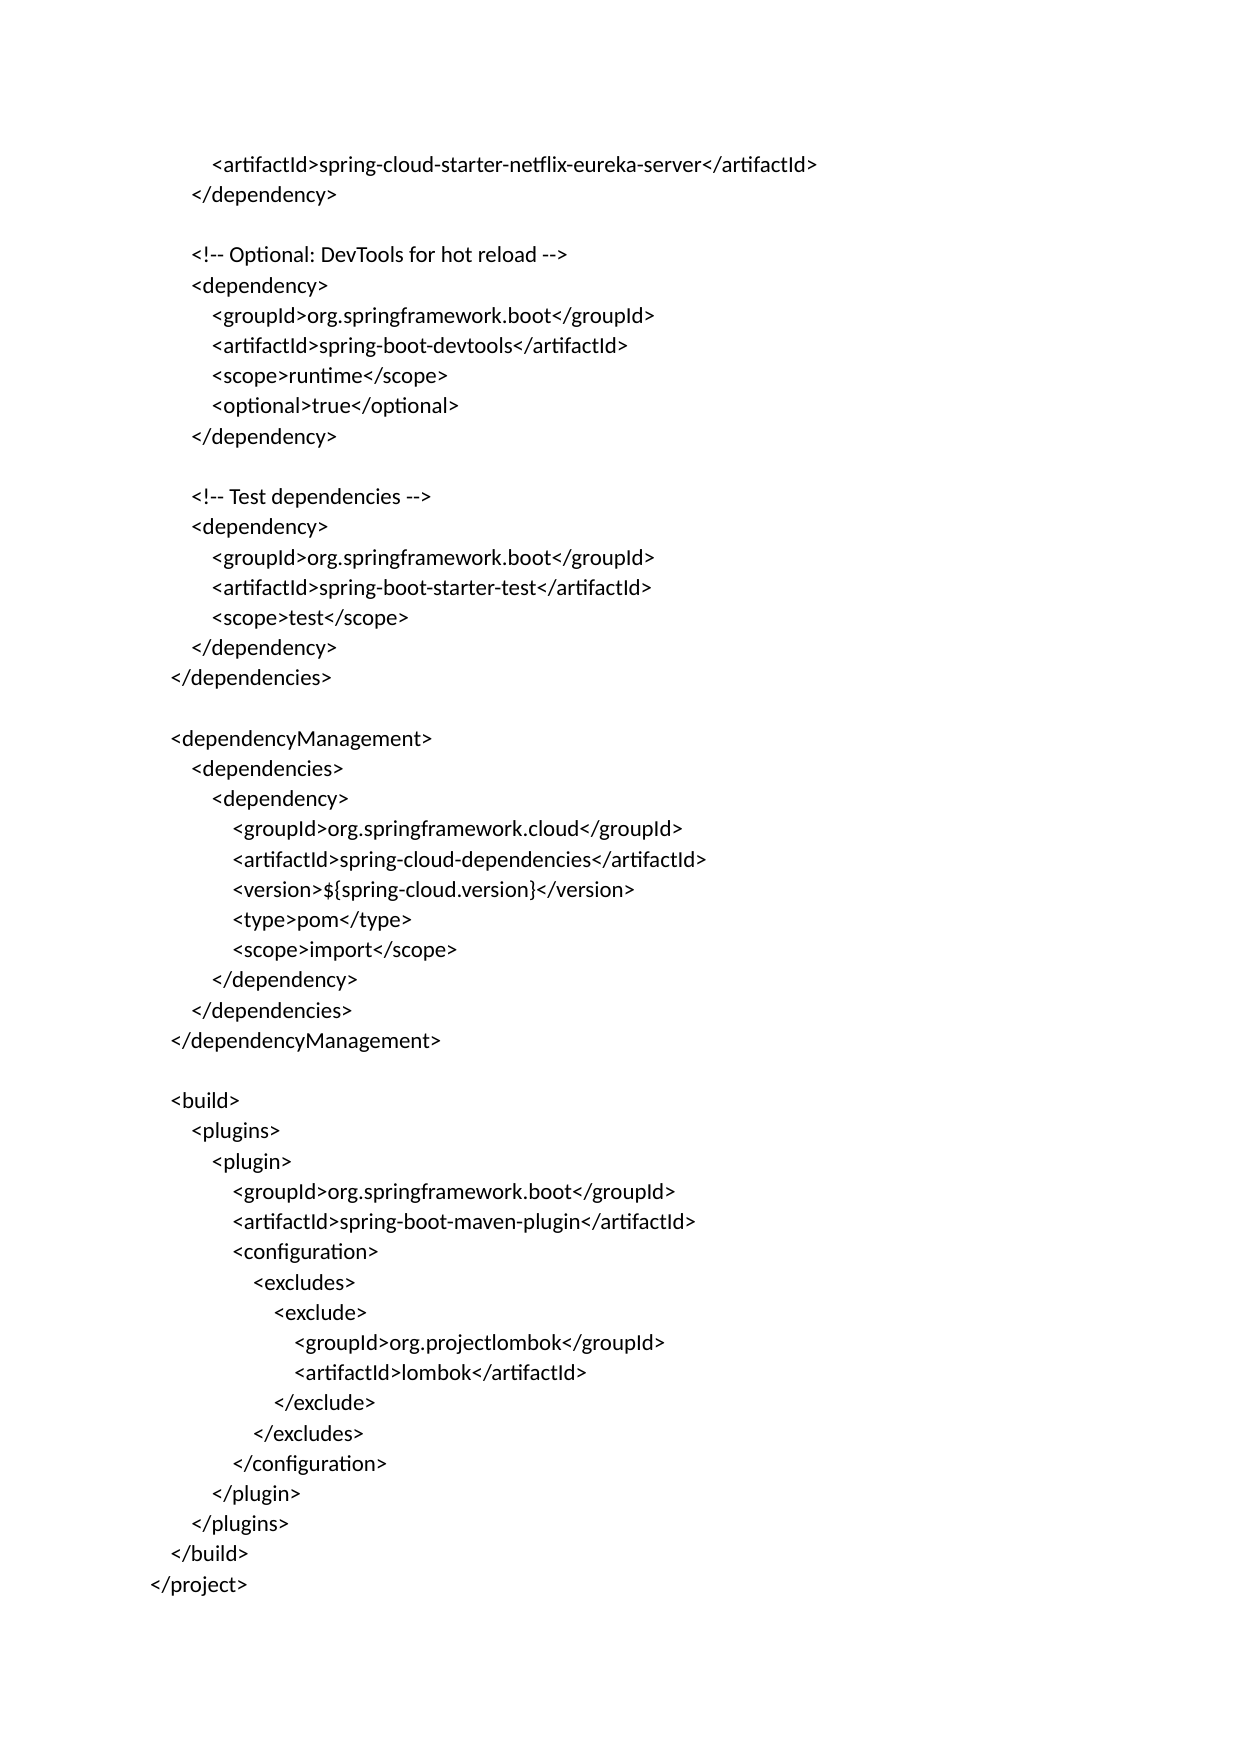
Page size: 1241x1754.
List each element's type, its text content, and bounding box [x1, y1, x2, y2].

text <scope>test</scope> [150, 603, 1090, 631]
text <excludes> [150, 1268, 1090, 1296]
text <dependency> [150, 784, 1090, 812]
text <build> [150, 1086, 1090, 1114]
text <artifactId>lombok</artifactId> [150, 1358, 1090, 1386]
text <dependency> [150, 271, 1090, 299]
text <groupId>org.springframework.cloud</groupId> [150, 814, 1090, 843]
text <version>${spring-cloud.version}</version> [150, 875, 1090, 903]
text <configuration> [150, 1237, 1090, 1266]
text <artifactId>spring-cloud-starter-netflix-eureka-server</artifactId> [150, 150, 1090, 178]
text <plugins> [150, 1117, 1090, 1145]
text <scope>runtime</scope> [150, 361, 1090, 389]
text </dependencyManagement> [150, 1026, 1090, 1054]
text </project> [150, 1570, 1090, 1598]
text </plugins> [150, 1509, 1090, 1537]
text </dependency> [150, 180, 1090, 208]
text </build> [150, 1539, 1090, 1568]
text </dependencies> [150, 663, 1090, 692]
text <artifactId>spring-boot-maven-plugin</artifactId> [150, 1207, 1090, 1235]
text <optional>true</optional> [150, 392, 1090, 420]
text <artifactId>spring-cloud-dependencies</artifactId> [150, 845, 1090, 873]
text <!-- Test dependencies --> [150, 482, 1090, 510]
text </dependency> [150, 633, 1090, 661]
text <artifactId>spring-boot-starter-test</artifactId> [150, 573, 1090, 601]
text </configuration> [150, 1449, 1090, 1477]
text <!-- Optional: DevTools for hot reload --> [150, 241, 1090, 269]
text </excludes> [150, 1419, 1090, 1447]
text <groupId>org.springframework.boot</groupId> [150, 1177, 1090, 1205]
text <groupId>org.springframework.boot</groupId> [150, 543, 1090, 571]
text <dependencies> [150, 754, 1090, 782]
text <scope>import</scope> [150, 935, 1090, 963]
text <type>pom</type> [150, 905, 1090, 933]
text </dependencies> [150, 996, 1090, 1024]
text </dependency> [150, 966, 1090, 994]
text <artifactId>spring-boot-devtools</artifactId> [150, 331, 1090, 359]
text <groupId>org.springframework.boot</groupId> [150, 301, 1090, 329]
text </plugin> [150, 1479, 1090, 1507]
text </dependency> [150, 422, 1090, 450]
text <dependencyManagement> [150, 724, 1090, 752]
text </exclude> [150, 1388, 1090, 1417]
text <exclude> [150, 1298, 1090, 1326]
text <dependency> [150, 512, 1090, 541]
text <groupId>org.projectlombok</groupId> [150, 1328, 1090, 1356]
text <plugin> [150, 1147, 1090, 1175]
